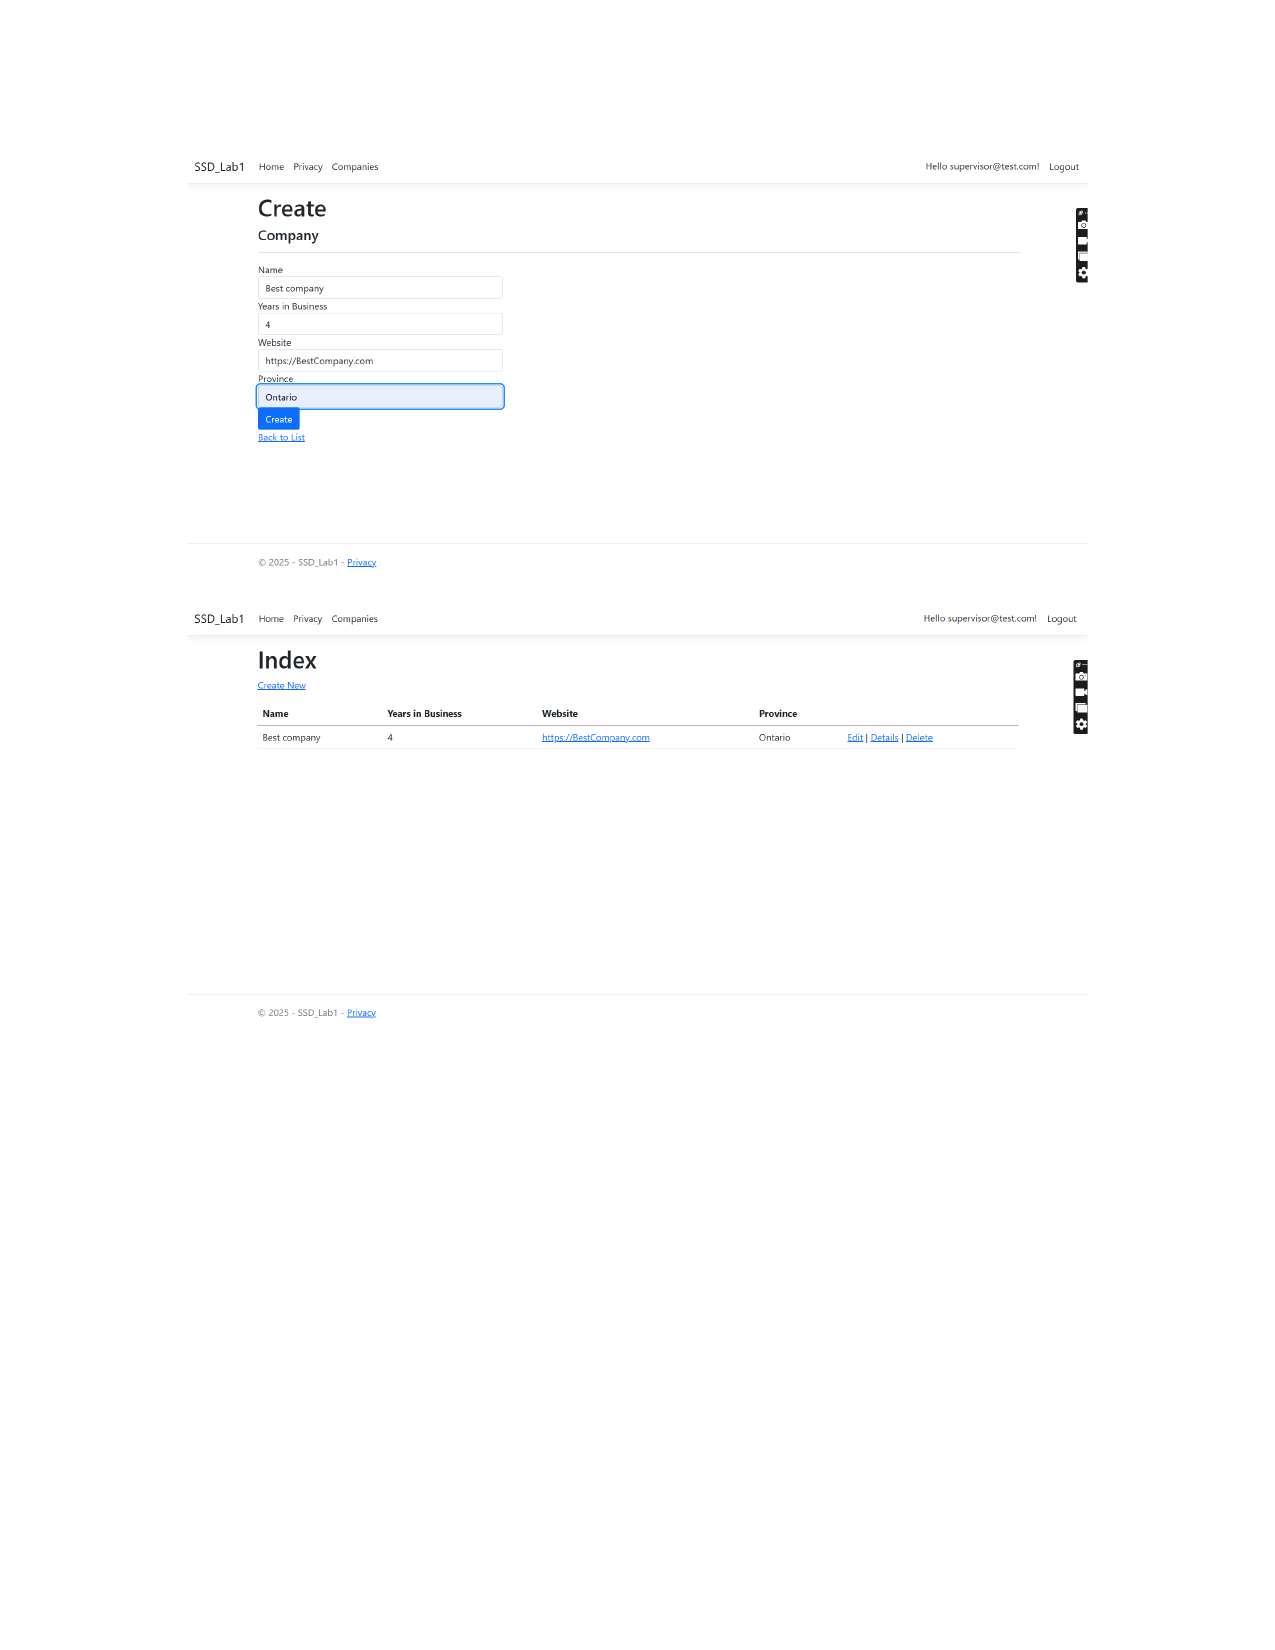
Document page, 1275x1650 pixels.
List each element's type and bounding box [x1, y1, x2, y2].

picture [187, 150, 1088, 578]
picture [187, 602, 1088, 1026]
